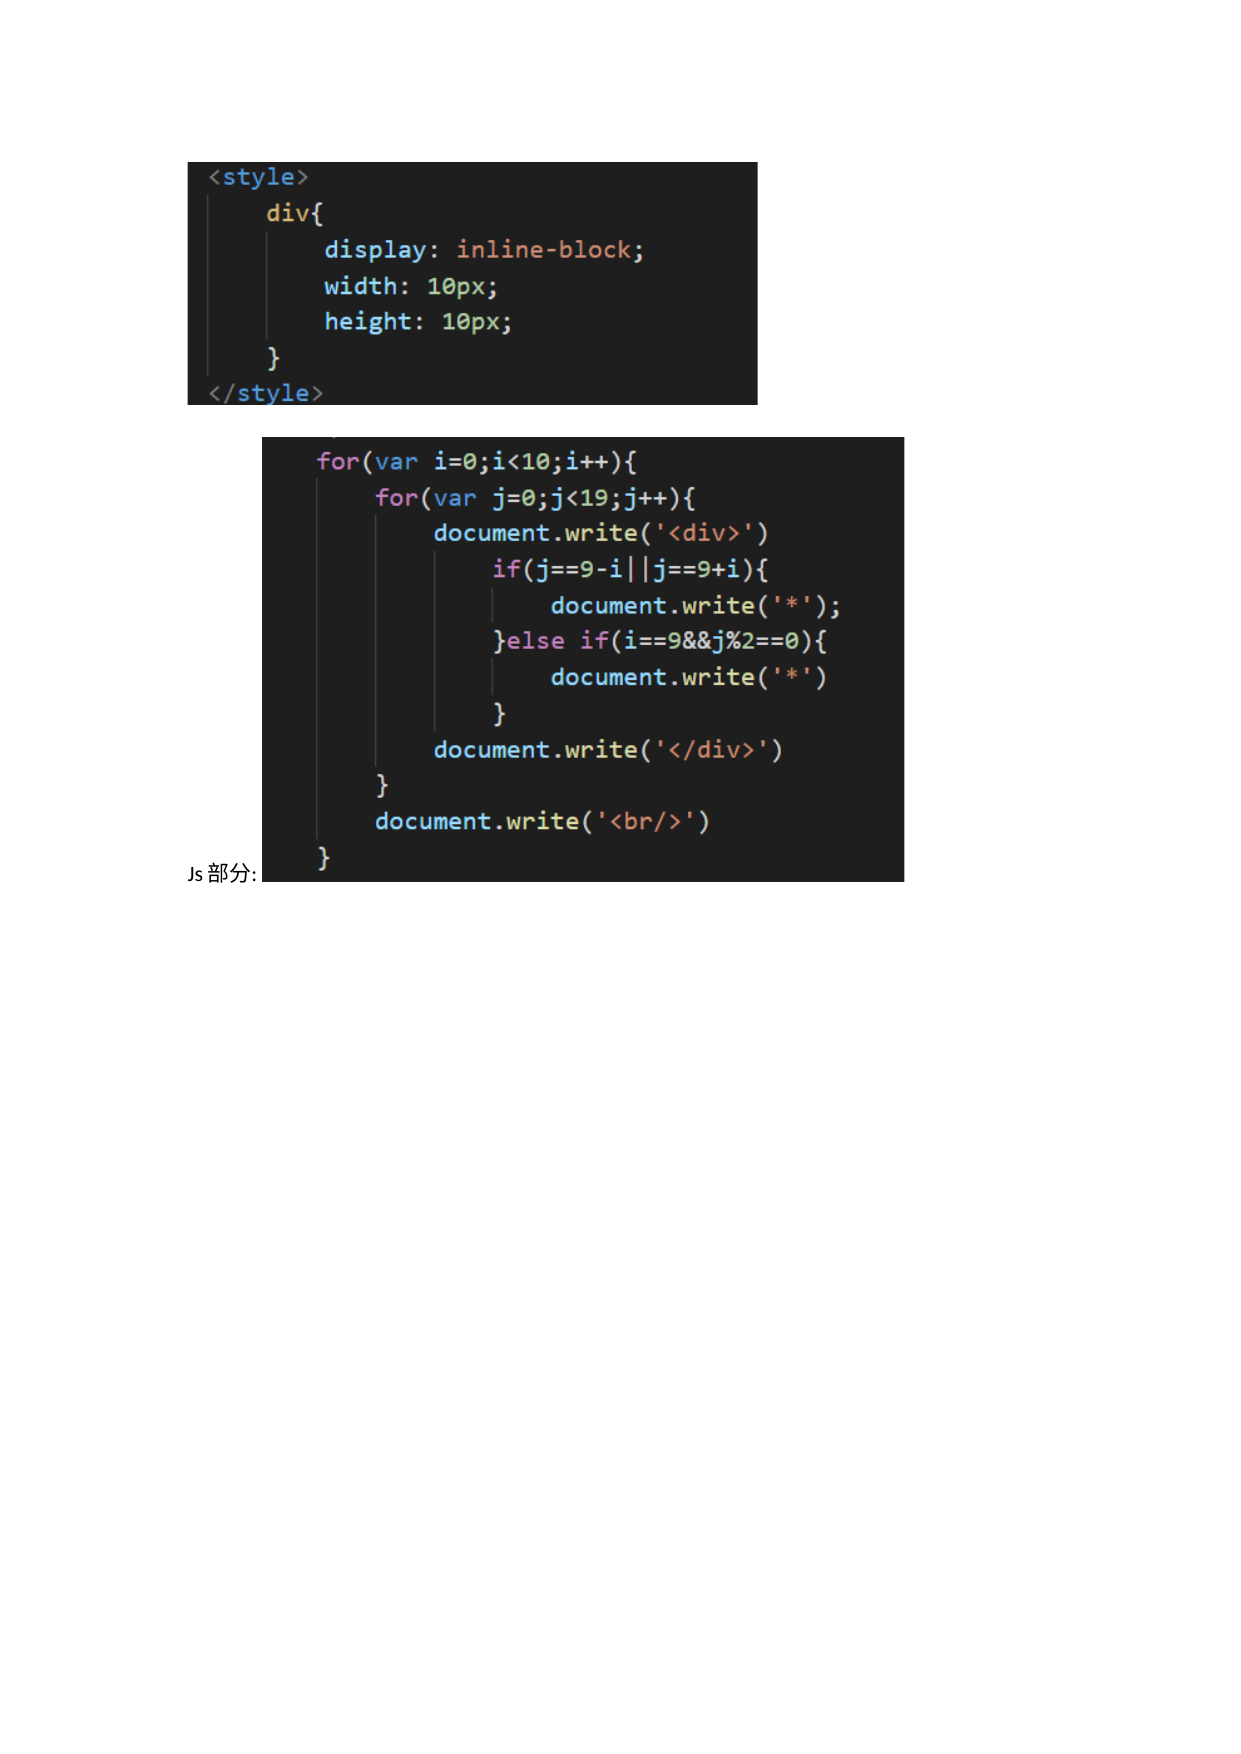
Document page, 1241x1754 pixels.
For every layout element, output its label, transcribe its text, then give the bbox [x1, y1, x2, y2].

picture [262, 437, 905, 882]
picture [187, 162, 758, 405]
